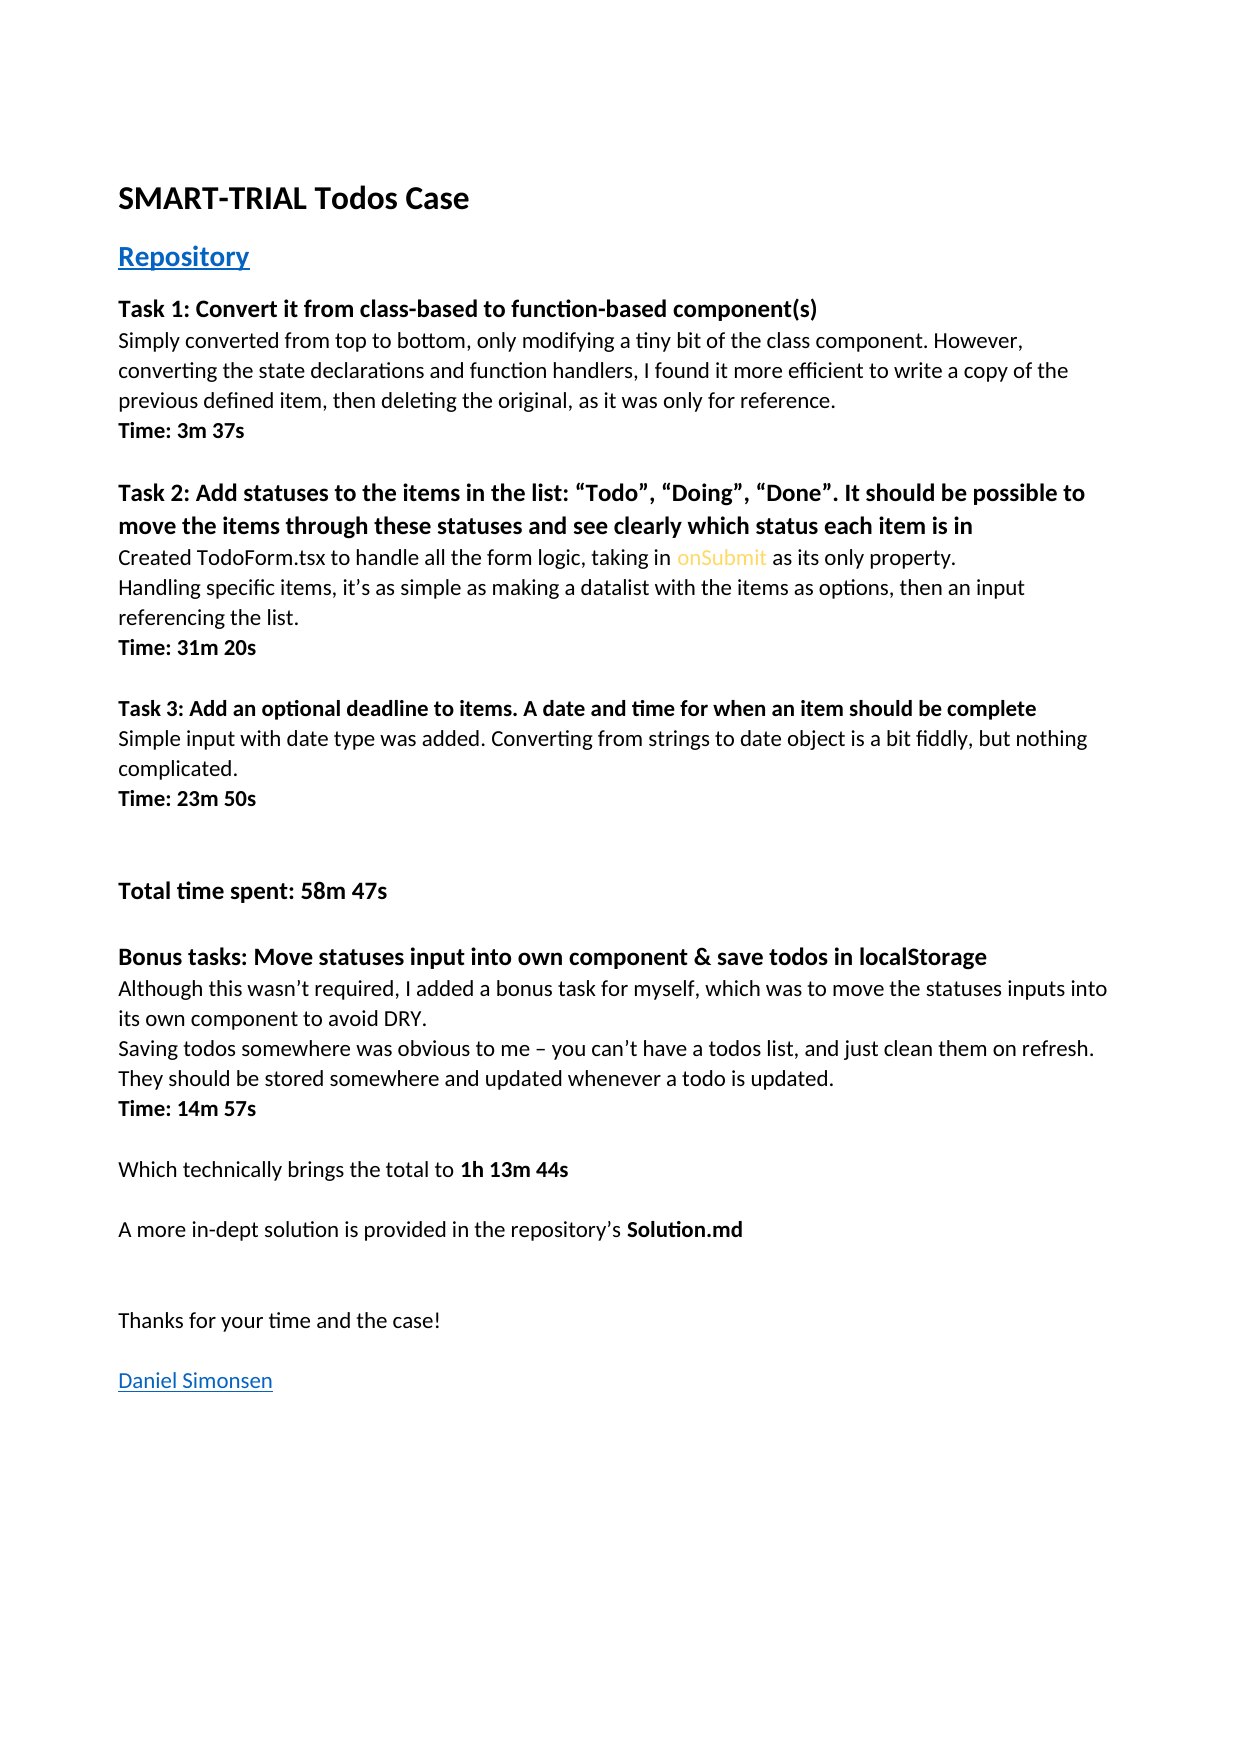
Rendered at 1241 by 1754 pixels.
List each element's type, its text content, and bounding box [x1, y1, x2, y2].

text Which technically brings the total to 1h 13m 44s [118, 1155, 1122, 1183]
text SMART-TRIAL Todos Case [118, 177, 1122, 218]
text Simply converted from top to bottom, only modifying a tiny bit of the class component. However, converting the state declarations and function handlers, I found it more efficient to write a copy of the previous defined item, then deleting the original, as it was only for reference. [118, 326, 1122, 414]
text Bonus tasks: Move statuses input into own component & save todos in localStorage [118, 941, 1122, 971]
text Daniel Simonsen [118, 1366, 1122, 1394]
text Time: 14m 57s [118, 1094, 1122, 1123]
text Time: 23m 50s [118, 784, 1122, 812]
text Task 2: Add statuses to the items in the list: “Todo”, “Doing”, “Done”. It should be possible to move the items through these statuses and see clearly which status each item is in [118, 477, 1122, 540]
text Repository [118, 238, 1122, 273]
text Time: 31m 20s [118, 633, 1122, 661]
text Simple input with date type was added. Converting from strings to date object is a bit fiddly, but nothing complicated. [118, 724, 1122, 782]
text Saving todos somewhere was obvious to me – you can’t have a todos list, and just clean them on refresh. They should be stored somewhere and updated whenever a todo is updated. [118, 1034, 1122, 1092]
text Task 3: Add an optional deadline to items. A date and time for when an item should be complete [118, 694, 1122, 722]
text Created TodoForm.tsx to handle all the form logic, taking in onSubmit as its only property. [118, 543, 1122, 571]
text Total time spent: 58m 47s [118, 875, 1122, 906]
text A more in-dept solution is provided in the repository’s Solution.md [118, 1215, 1122, 1243]
text Time: 3m 37s [118, 416, 1122, 444]
text Thanks for your time and the case! [118, 1306, 1122, 1334]
text Task 1: Convert it from class-based to function-based component(s) [118, 293, 1122, 323]
text Handling specific items, it’s as simple as making a datalist with the items as options, then an input referencing the list. [118, 573, 1122, 631]
text Although this wasn’t required, I added a bonus task for myself, which was to move the statuses inputs into its own component to avoid DRY. [118, 974, 1122, 1032]
